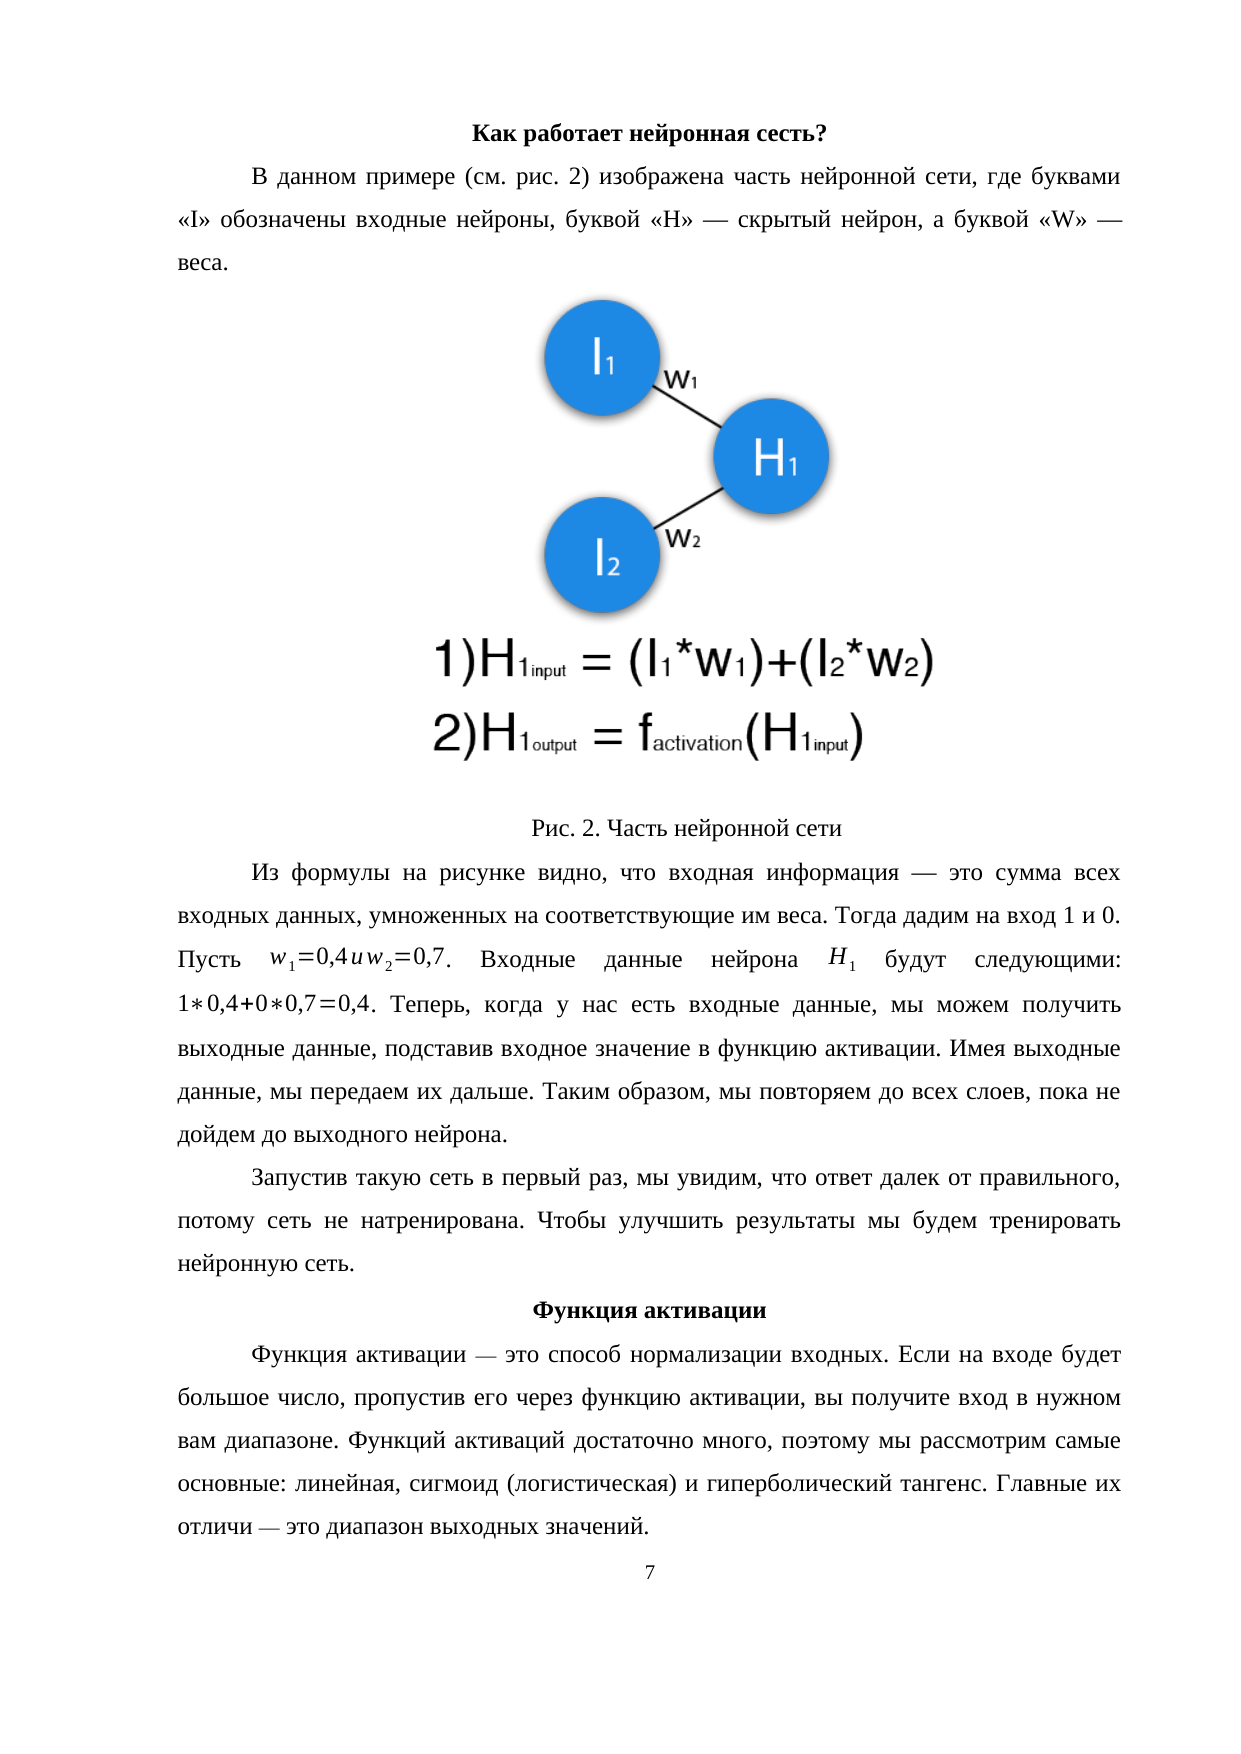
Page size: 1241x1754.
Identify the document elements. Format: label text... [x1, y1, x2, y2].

text Запустив такую сеть в первый раз, мы увидим, что ответ далек от правильного, потому сеть не натренирована. Чтобы улучшить результаты мы будем тренировать нейронную сеть. [177, 1162, 1122, 1277]
picture [431, 290, 943, 802]
subtitle Функция активации [177, 1296, 1122, 1324]
text Из формулы на рисунке видно, что входная информация — это сумма всех входных данных, умноженных на соответствующие им веса. Тогда дадим на вход 1 и 0. Пусть . Входные данные нейрона будут следующими: . Теперь, когда у нас есть входные данные, мы можем получить выходные данные, подставив входное значение в функцию активации. Имея выходные данные, мы передаем их дальше. Таким образом, мы повторяем до всех слоев, пока не дойдем до выходного нейрона. [177, 857, 1122, 1148]
text Функция активации — это способ нормализации входных. Если на входе будет большое число, пропустив его через функцию активации, вы получите вход в нужном вам диапазоне. Функций активаций достаточно много, поэтому мы рассмотрим самые основные: линейная, сигмоид (логистическая) и гиперболический тангенс. Главные их отличи — это диапазон выходных значений. [177, 1339, 1122, 1540]
text Рис. 2. Часть нейронной сети [177, 813, 1122, 842]
text В данном примере (см. рис. 2) изображена часть нейронной сети, где буквами «I» обозначены входные нейроны, буквой «H» — скрытый нейрон, а буквой «W» — веса. [177, 161, 1122, 276]
subtitle Как работает нейронная сесть? [177, 118, 1122, 147]
